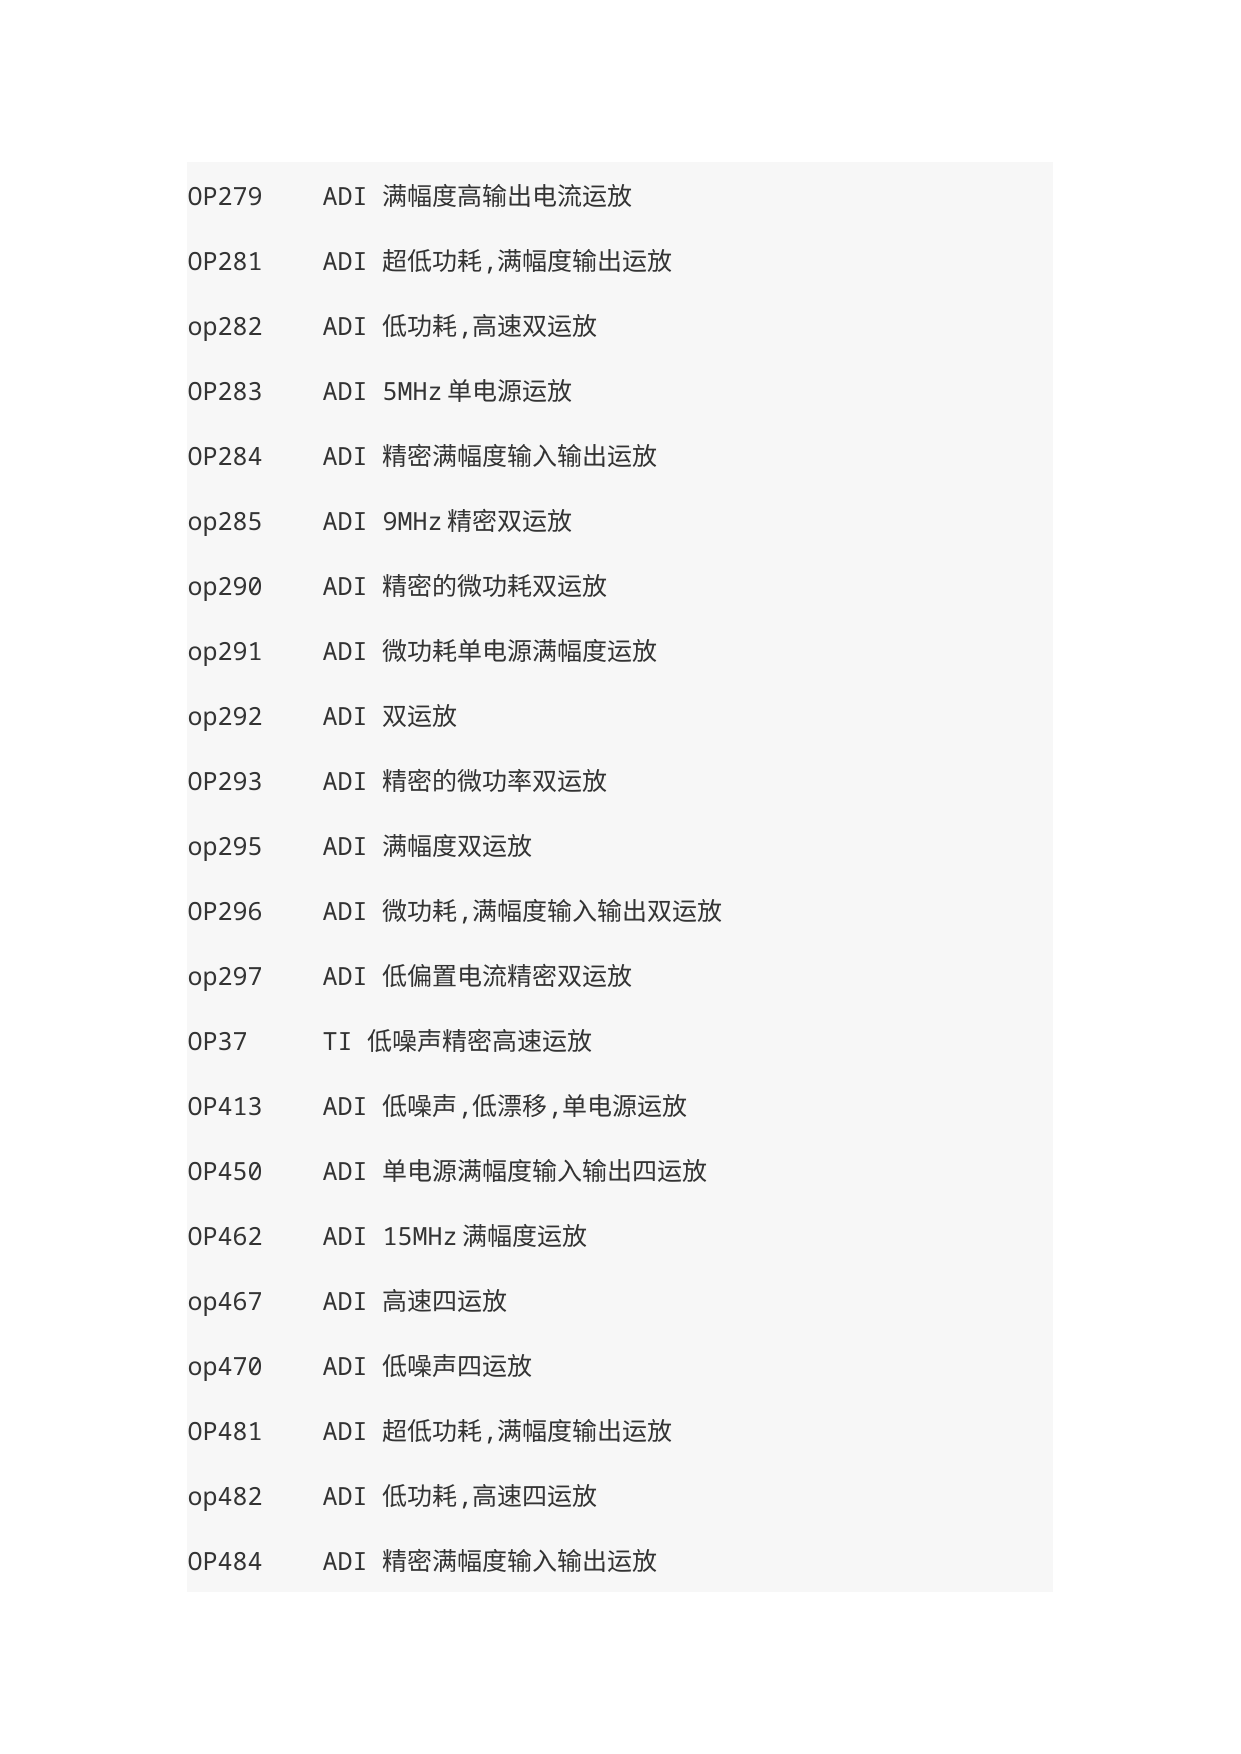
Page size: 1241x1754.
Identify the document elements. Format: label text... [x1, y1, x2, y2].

text OP413 ADI 低噪声,低漂移,单电源运放 [187, 1072, 1053, 1137]
text OP296 ADI 微功耗,满幅度输入输出双运放 [187, 877, 1053, 942]
text OP462 ADI 15MHz满幅度运放 [187, 1202, 1053, 1267]
text op482 ADI 低功耗,高速四运放 [187, 1462, 1053, 1527]
text op291 ADI 微功耗单电源满幅度运放 [187, 617, 1053, 682]
text OP481 ADI 超低功耗,满幅度输出运放 [187, 1397, 1053, 1462]
text OP37 TI 低噪声精密高速运放 [187, 1007, 1053, 1072]
text op292 ADI 双运放 [187, 682, 1053, 747]
text op285 ADI 9MHz精密双运放 [187, 487, 1053, 552]
text OP281 ADI 超低功耗,满幅度输出运放 [187, 227, 1053, 292]
text op295 ADI 满幅度双运放 [187, 812, 1053, 877]
text op290 ADI 精密的微功耗双运放 [187, 552, 1053, 617]
text op470 ADI 低噪声四运放 [187, 1332, 1053, 1397]
text OP484 ADI 精密满幅度输入输出运放 [187, 1527, 1053, 1592]
text op467 ADI 高速四运放 [187, 1267, 1053, 1332]
text OP450 ADI 单电源满幅度输入输出四运放 [187, 1137, 1053, 1202]
text OP293 ADI 精密的微功率双运放 [187, 747, 1053, 812]
text OP279 ADI 满幅度高输出电流运放 [187, 162, 1053, 227]
text op297 ADI 低偏置电流精密双运放 [187, 942, 1053, 1007]
text op282 ADI 低功耗,高速双运放 [187, 292, 1053, 357]
text OP283 ADI 5MHz单电源运放 [187, 357, 1053, 422]
text OP284 ADI 精密满幅度输入输出运放 [187, 422, 1053, 487]
